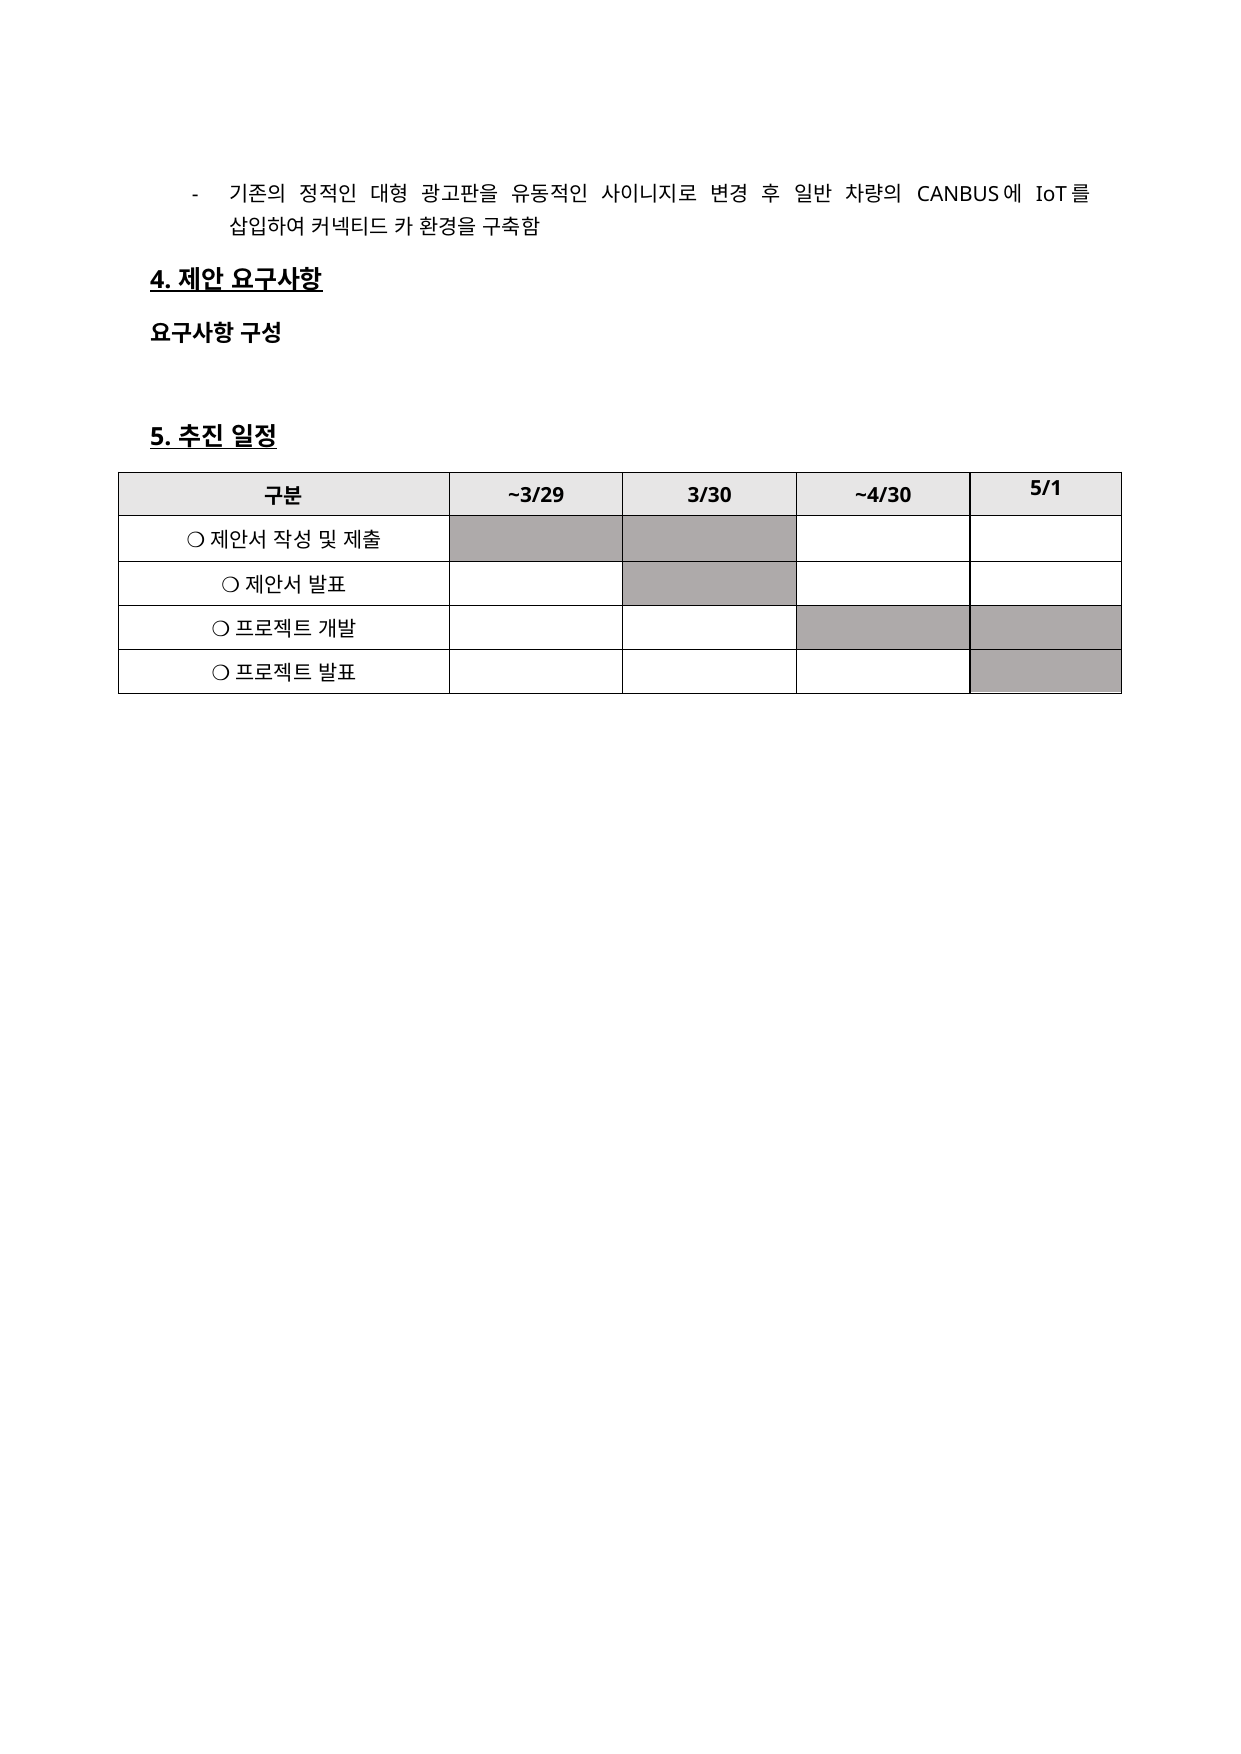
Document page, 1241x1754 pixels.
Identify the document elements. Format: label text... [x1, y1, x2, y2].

table_cell [623, 516, 796, 561]
table_cell [971, 650, 1121, 692]
table_cell ❍ 제안서 발표 [119, 562, 449, 605]
table_cell ❍ 제안서 작성 및 제출 [119, 516, 449, 561]
text 요구사항 구성 [150, 315, 1090, 348]
table_header 5/1 [971, 473, 1121, 515]
table_cell [450, 562, 622, 605]
table_cell [623, 562, 796, 605]
table_cell [450, 650, 622, 692]
table_header ~4/30 [797, 473, 969, 515]
table_cell [971, 606, 1121, 649]
table_cell ❍ 프로젝트 개발 [119, 606, 449, 649]
table_cell [797, 606, 969, 649]
table_header 3/30 [623, 473, 796, 515]
table_cell ❍ 프로젝트 발표 [119, 650, 449, 692]
text 5. 추진 일정 [150, 417, 1090, 453]
table_cell [971, 516, 1121, 561]
table_cell [450, 606, 622, 649]
text 4. 제안 요구사항 [150, 259, 1090, 295]
table_cell [450, 516, 622, 561]
table_cell [971, 562, 1121, 605]
table_cell [623, 606, 796, 649]
table_header 구분 [119, 473, 449, 515]
table_cell [797, 650, 969, 692]
table_header ~3/29 [450, 473, 622, 515]
table_cell [623, 650, 796, 692]
table_cell [797, 516, 969, 561]
list 기존의 정적인 대형 광고판을 유동적인 사이니지로 변경 후 일반 차량의 CANBUS에 IoT를 삽입하여 커넥티드 카 환경을 구축함 [192, 177, 1090, 240]
table_cell [797, 562, 969, 605]
